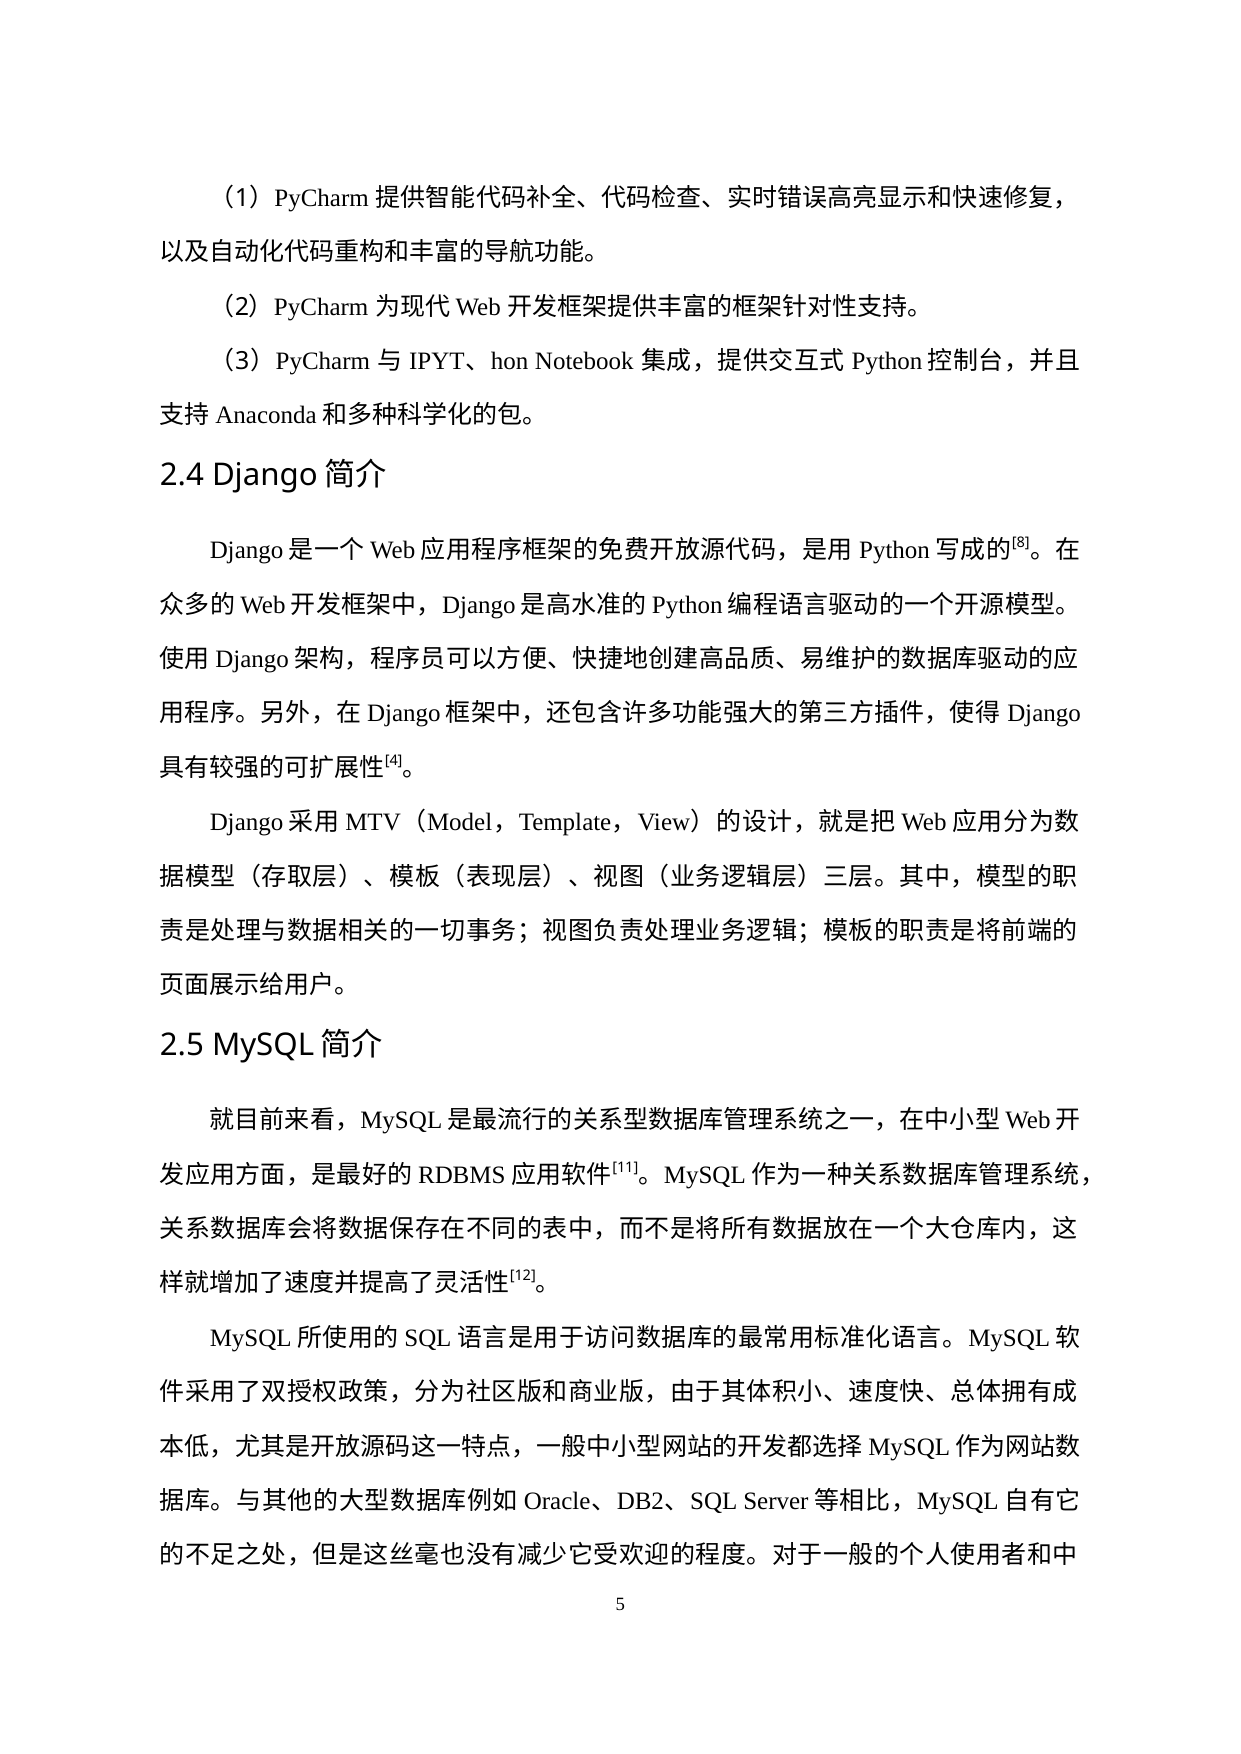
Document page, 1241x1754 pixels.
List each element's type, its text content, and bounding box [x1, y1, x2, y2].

text Django采用MTV（Model，Template，View）的设计，就是把Web应用分为数据模型（存取层）、模板（表现层）、视图（业务逻辑层）三层。其中，模型的职责是处理与数据相关的一切事务；视图负责处理业务逻辑；模板的职责是将前端的页面展示给用户。 [159, 802, 1081, 1001]
text （1）PyCharm 提供智能代码补全、代码检查、实时错误高亮显示和快速修复，以及自动化代码重构和丰富的导航功能。 [159, 177, 1081, 268]
text 就目前来看，MySQL是最流行的关系型数据库管理系统之一，在中小型Web开发应用方面，是最好的RDBMS应用软件[11]。MySQL作为一种关系数据库管理系统，关系数据库会将数据保存在不同的表中，而不是将所有数据放在一个大仓库内，这样就增加了速度并提高了灵活性[12]。 [159, 1100, 1081, 1299]
text Django是一个Web应用程序框架的免费开放源代码，是用Python写成的[8]。在众多的Web开发框架中，Django是高水准的Python编程语言驱动的一个开源模型。使用Django架构，程序员可以方便、快捷地创建高品质、易维护的数据库驱动的应用程序。另外，在Django框架中，还包含许多功能强大的第三方插件，使得Django具有较强的可扩展性[4]。 [159, 530, 1081, 783]
subtitle 2.5 MySQL简介 [159, 1019, 1081, 1064]
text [159, 1317, 1081, 1571]
subtitle 2.4 Django简介 [159, 449, 1081, 494]
text （2）PyCharm 为现代 Web 开发框架提供丰富的框架针对性支持。 [159, 286, 1081, 322]
text （3）PyCharm 与 IPYT、hon Notebook 集成，提供交互式 Python控制台，并且支持 Anaconda 和多种科学化的包。 [159, 340, 1081, 431]
